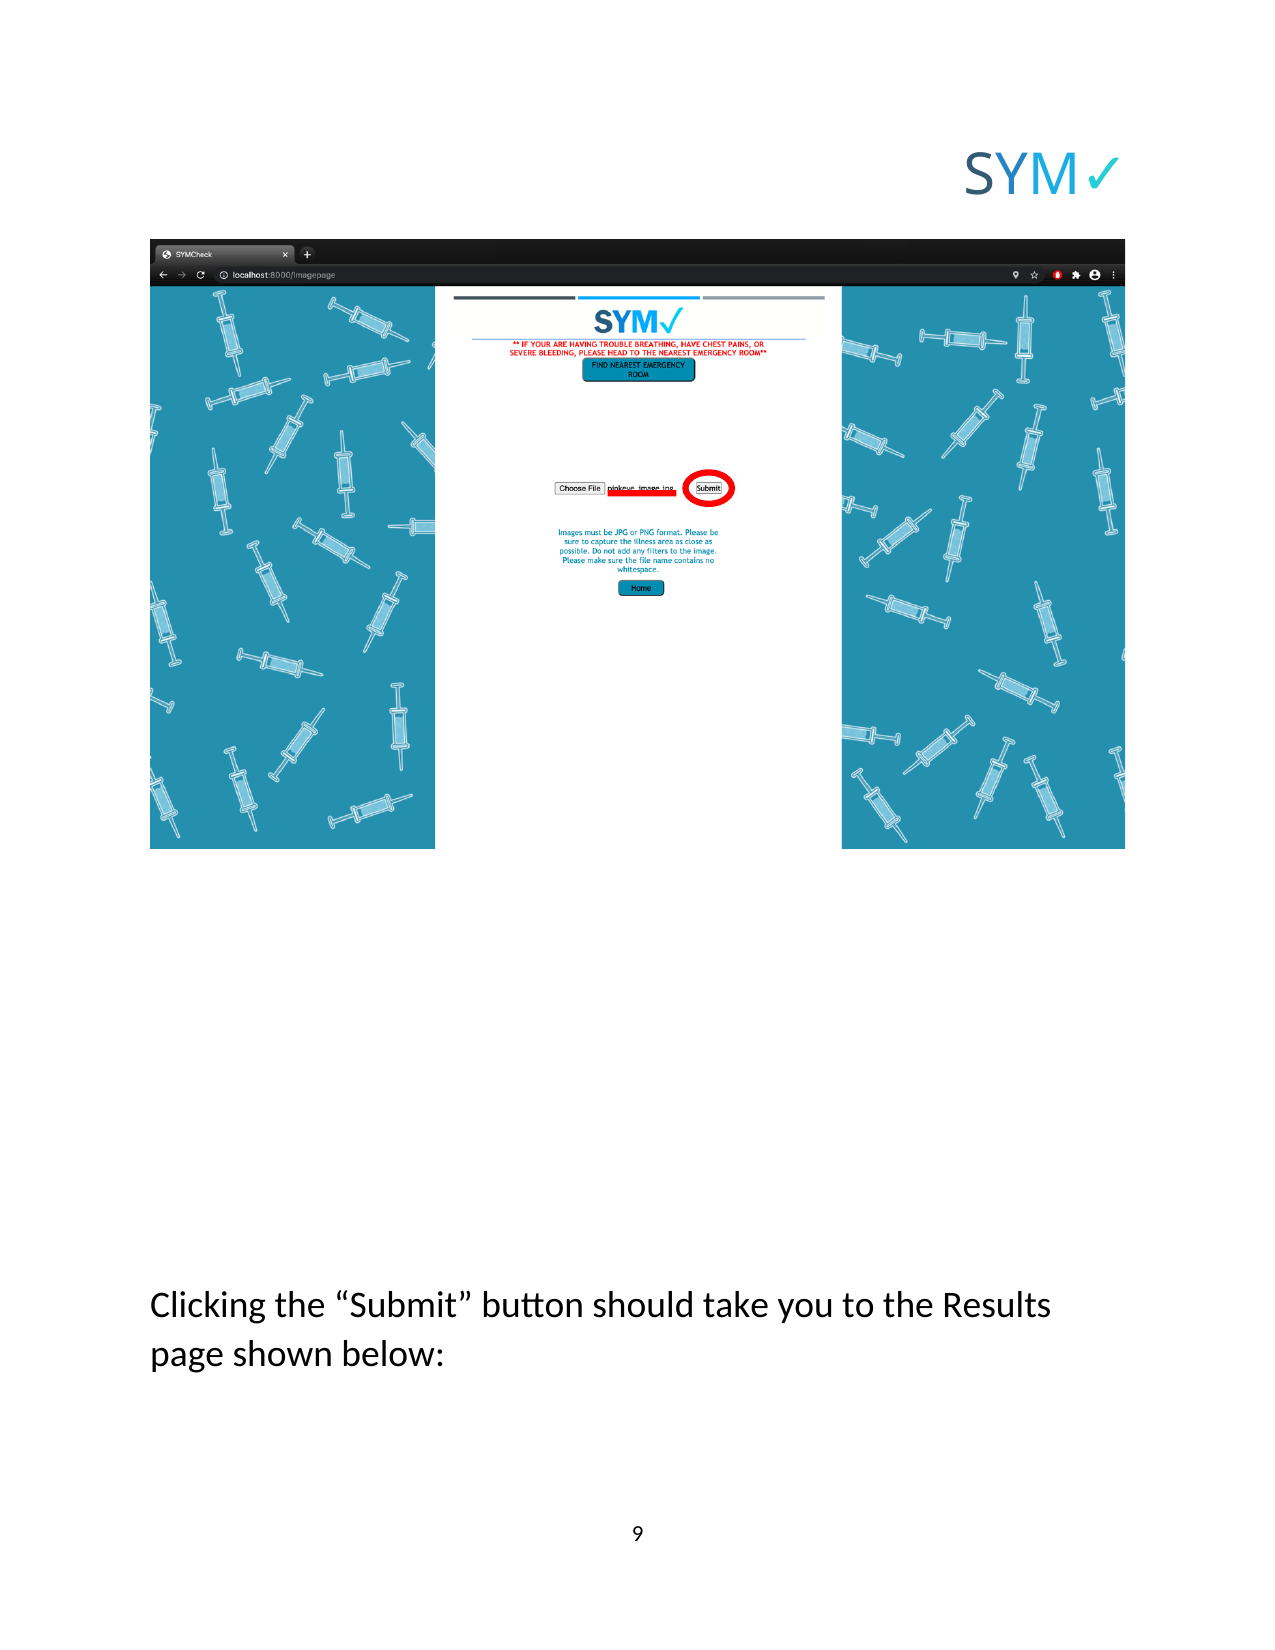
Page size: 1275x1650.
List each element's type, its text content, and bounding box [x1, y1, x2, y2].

text Clicking the “Submit” button should take you to the Results page shown below: [150, 1281, 1125, 1376]
picture [150, 239, 1125, 849]
